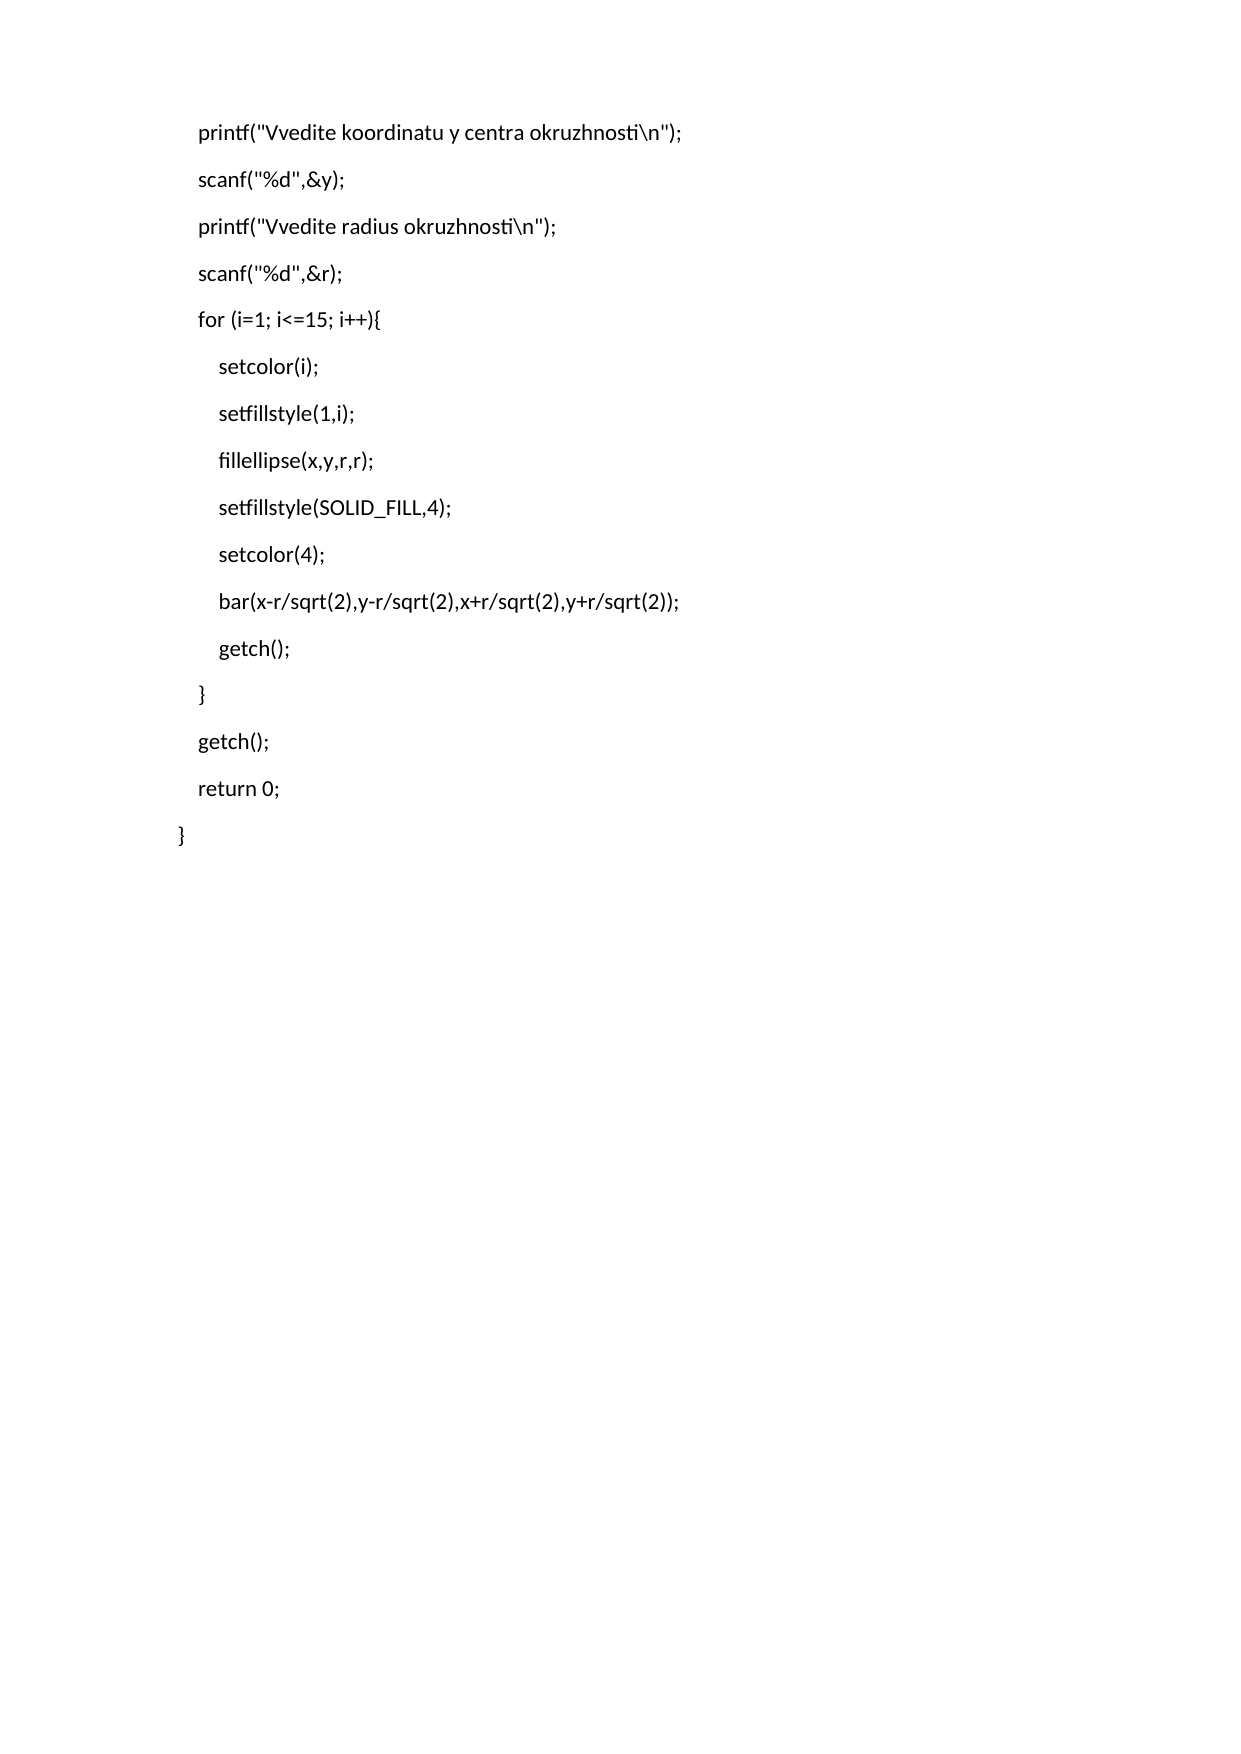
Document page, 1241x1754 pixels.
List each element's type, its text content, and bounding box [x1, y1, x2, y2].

text setfillstyle(SOLID_FILL,4); [177, 493, 1152, 521]
text return 0; [177, 774, 1152, 802]
text for (i=1; i<=15; i++){ [177, 306, 1152, 334]
text } [177, 681, 1152, 709]
text bar(x-r/sqrt(2),y-r/sqrt(2),x+r/sqrt(2),y+r/sqrt(2)); [177, 587, 1152, 615]
text fillellipse(x,y,r,r); [177, 446, 1152, 474]
text setcolor(4); [177, 540, 1152, 568]
text printf("Vvedite koordinatu y centra okruzhnosti\n"); [177, 118, 1152, 146]
text getch(); [177, 727, 1152, 756]
text scanf("%d",&y); [177, 165, 1152, 193]
text setcolor(i); [177, 352, 1152, 381]
text printf("Vvedite radius okruzhnosti\n"); [177, 212, 1152, 240]
text setfillstyle(1,i); [177, 399, 1152, 427]
text getch(); [177, 634, 1152, 662]
text scanf("%d",&r); [177, 259, 1152, 287]
text } [177, 821, 1152, 849]
